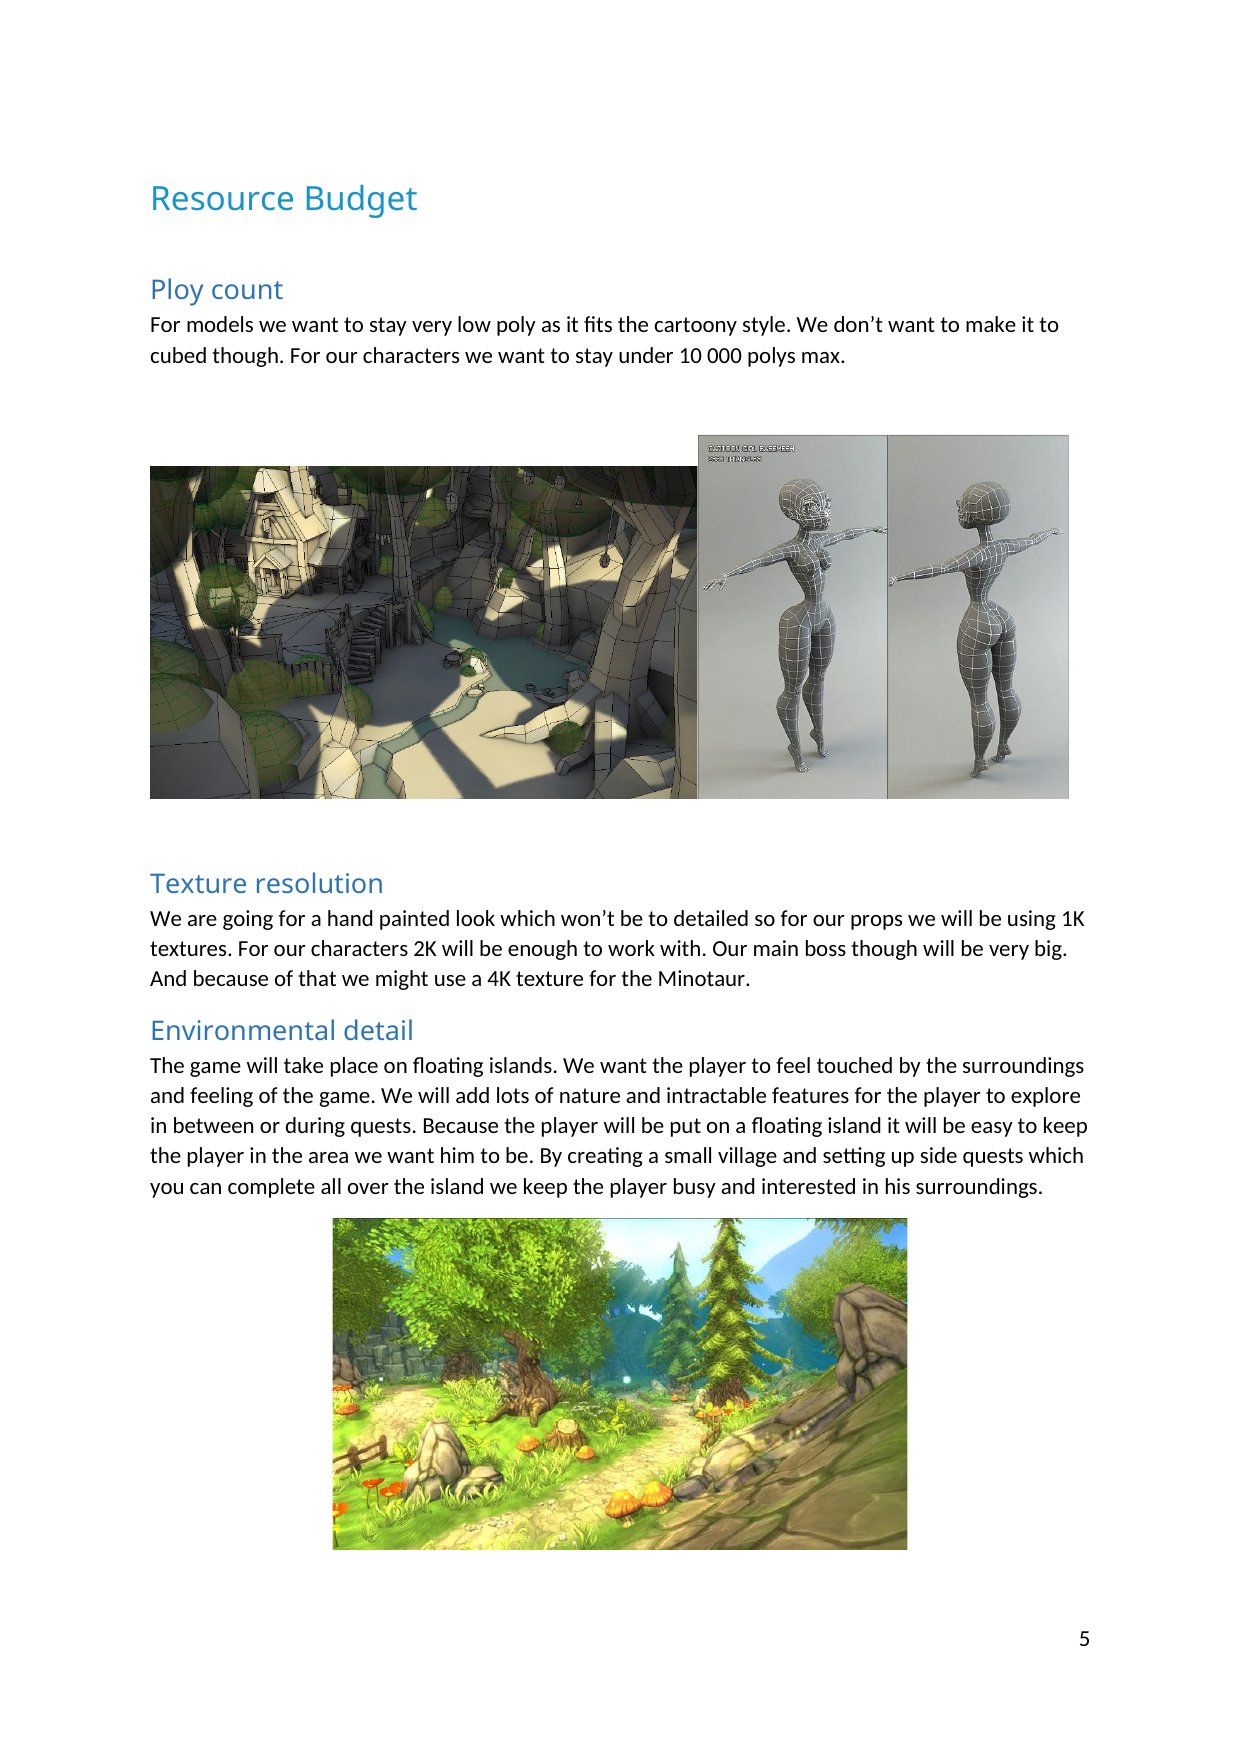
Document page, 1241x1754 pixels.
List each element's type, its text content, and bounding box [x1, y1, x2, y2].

subtitle Environmental detail [150, 1011, 1090, 1048]
text We are going for a hand painted look which won’t be to detailed so for our props we will be using 1K textures. For our characters 2K will be enough to work with. Our main boss though will be very big. And because of that we might use a 4K texture for the Minotaur. [150, 904, 1090, 992]
subtitle Texture resolution [150, 864, 1090, 901]
text The game will take place on floating islands. We want the player to feel touched by the surroundings and feeling of the game. We will add lots of nature and intractable features for the player to explore in between or during quests. Because the player will be put on a floating island it will be easy to keep the player in the area we want him to be. By creating a small village and setting up side quests which you can complete all over the island we keep the player busy and interested in his surroundings. [150, 1051, 1090, 1200]
subtitle Ploy count [150, 271, 1090, 308]
text For models we want to stay very low poly as it fits the cartoony style. We don’t want to make it to cubed though. For our characters we want to stay under 10 000 polys max. [150, 311, 1090, 369]
subtitle Resource Budget [150, 175, 1090, 220]
picture [332, 1218, 908, 1550]
picture [150, 434, 1069, 799]
